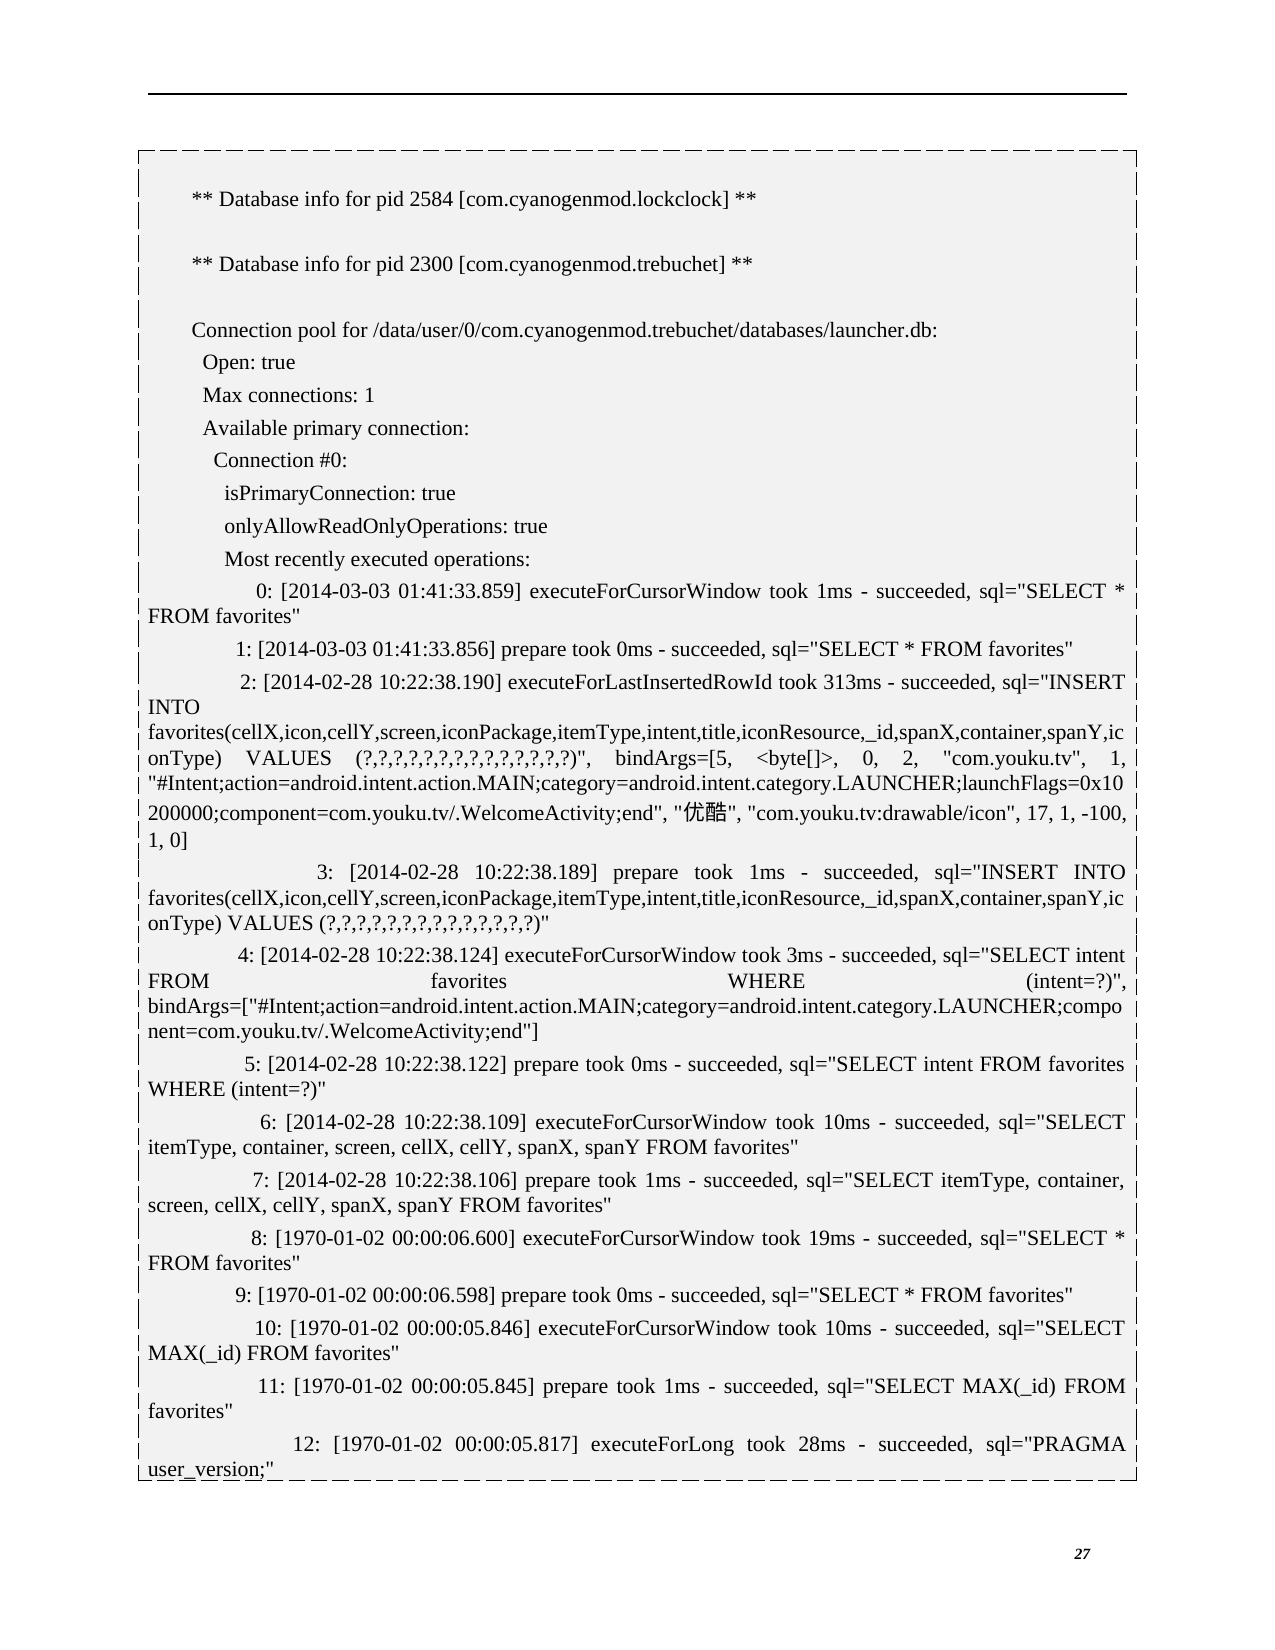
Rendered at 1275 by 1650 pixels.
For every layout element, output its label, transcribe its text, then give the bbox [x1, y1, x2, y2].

text 7: [2014-02-28 10:22:38.106] prepare took 1ms - succeeded, sql="SELECT itemType, container, screen, cellX, cellY, spanX, spanY FROM favorites" [138, 1163, 1137, 1217]
text 4: [2014-02-28 10:22:38.124] executeForCursorWindow took 3ms - succeeded, sql="SELECT intent FROM favorites WHERE (intent=?)", bindArgs=["#Intent;action=android.intent.action.MAIN;category=android.intent.category.LAUNCHER;component=com.youku.tv/.WelcomeActivity;end"] [138, 939, 1137, 1043]
text 1: [2014-03-03 01:41:33.856] prepare took 0ms - succeeded, sql="SELECT * FROM favorites" [138, 633, 1137, 661]
text 0: [2014-03-03 01:41:33.859] executeForCursorWindow took 1ms - succeeded, sql="SELECT * FROM favorites" [138, 575, 1137, 629]
text 8: [1970-01-02 00:00:06.600] executeForCursorWindow took 19ms - succeeded, sql="SELECT * FROM favorites" [138, 1221, 1137, 1275]
text isPrimaryConnection: true [138, 477, 1137, 505]
text 12: [1970-01-02 00:00:05.817] executeForLong took 28ms - succeeded, sql="PRAGMA user_version;" [138, 1428, 1137, 1481]
text 5: [2014-02-28 10:22:38.122] prepare took 0ms - succeeded, sql="SELECT intent FROM favorites WHERE (intent=?)" [138, 1048, 1137, 1101]
text Open: true [138, 346, 1137, 374]
text onlyAllowReadOnlyOperations: true [138, 510, 1137, 538]
text Max connections: 1 [138, 379, 1137, 407]
text ** Database info for pid 2300 [com.cyanogenmod.trebuchet] ** [138, 248, 1137, 276]
text 6: [2014-02-28 10:22:38.109] executeForCursorWindow took 10ms - succeeded, sql="SELECT itemType, container, screen, cellX, cellY, spanX, spanY FROM favorites" [138, 1106, 1137, 1159]
text Available primary connection: [138, 412, 1137, 440]
text ** Database info for pid 2584 [com.cyanogenmod.lockclock] ** [138, 183, 1137, 211]
text Most recently executed operations: [138, 542, 1137, 571]
text 3: [2014-02-28 10:22:38.189] prepare took 1ms - succeeded, sql="INSERT INTO favorites(cellX,icon,cellY,screen,iconPackage,itemType,intent,title,iconResource,_id,spanX,container,spanY,iconType) VALUES (?,?,?,?,?,?,?,?,?,?,?,?,?,?)" [138, 856, 1137, 935]
text Connection #0: [138, 444, 1137, 473]
text 11: [1970-01-02 00:00:05.845] prepare took 1ms - succeeded, sql="SELECT MAX(_id) FROM favorites" [138, 1370, 1137, 1423]
text Connection pool for /data/user/0/com.cyanogenmod.trebuchet/databases/launcher.db: [138, 313, 1137, 342]
text 9: [1970-01-02 00:00:06.598] prepare took 0ms - succeeded, sql="SELECT * FROM favorites" [138, 1279, 1137, 1308]
text 2: [2014-02-28 10:22:38.190] executeForLastInsertedRowId took 313ms - succeeded, sql="INSERT INTO favorites(cellX,icon,cellY,screen,iconPackage,itemType,intent,title,iconResource,_id,spanX,container,spanY,iconType) VALUES (?,?,?,?,?,?,?,?,?,?,?,?,?,?)", bindArgs=[5, <byte[]>, 0, 2, "com.youku.tv", 1, "#Intent;action=android.intent.action.MAIN;category=android.intent.category.LAUNCHER;launchFlags=0x10200000;component=com.youku.tv/.WelcomeActivity;end", "优酷", "com.youku.tv:drawable/icon", 17, 1, -100, 1, 0] [138, 666, 1137, 852]
text 10: [1970-01-02 00:00:05.846] executeForCursorWindow took 10ms - succeeded, sql="SELECT MAX(_id) FROM favorites" [138, 1312, 1137, 1366]
